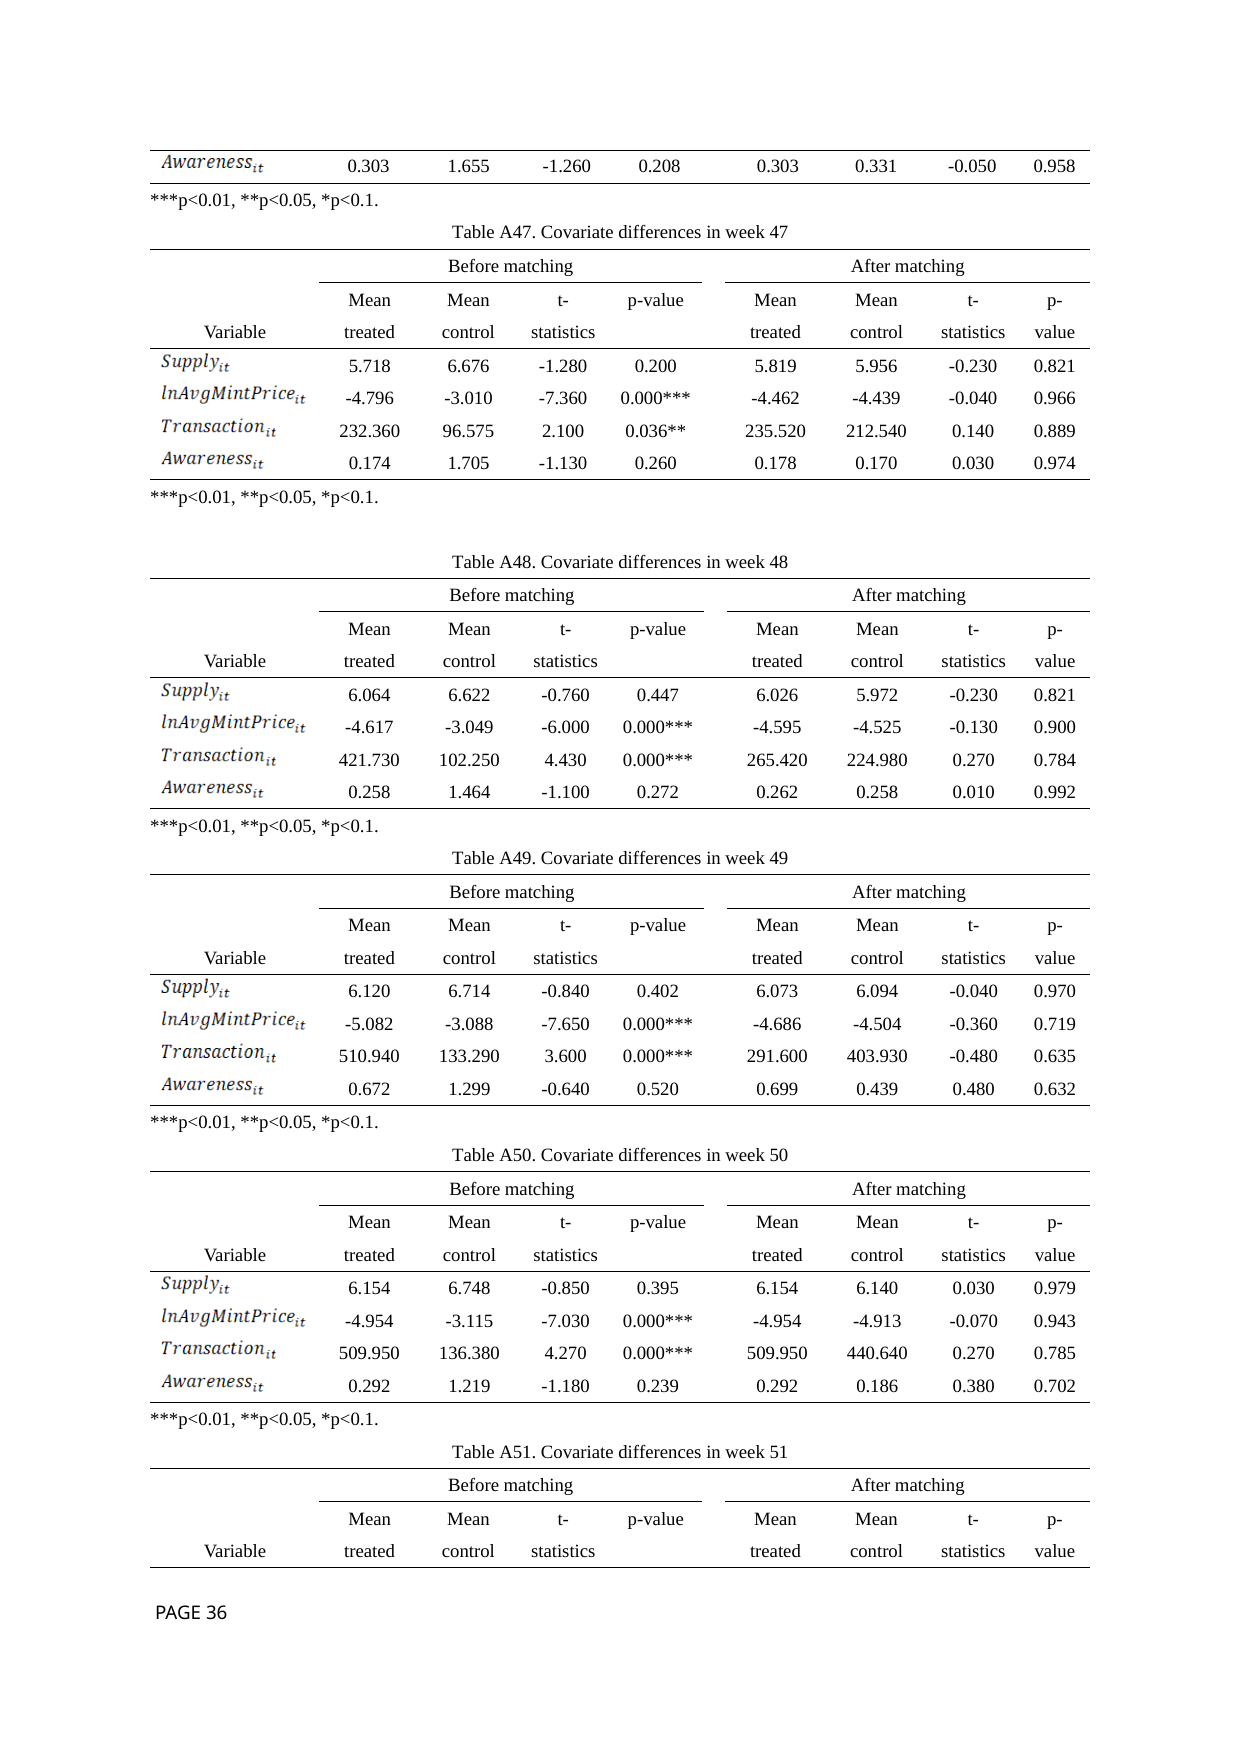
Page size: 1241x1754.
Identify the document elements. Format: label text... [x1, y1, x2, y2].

text Table A47. Covariate differences in week 47 [150, 216, 1090, 248]
text Table A51. Covariate differences in week 51 [150, 1435, 1090, 1468]
text ***p<0.01, **p<0.05, *p<0.1. [150, 809, 1090, 842]
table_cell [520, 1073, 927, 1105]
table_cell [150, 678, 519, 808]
text Table A49. Covariate differences in week 49 [150, 842, 1090, 874]
picture [161, 678, 231, 704]
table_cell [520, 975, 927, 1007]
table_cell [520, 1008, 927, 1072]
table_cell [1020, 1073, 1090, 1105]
picture [161, 975, 231, 1001]
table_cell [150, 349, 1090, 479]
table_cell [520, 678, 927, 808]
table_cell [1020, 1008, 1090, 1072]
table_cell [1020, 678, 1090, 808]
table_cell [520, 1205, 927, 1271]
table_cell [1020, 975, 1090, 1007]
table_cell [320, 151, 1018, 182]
text ***p<0.01, **p<0.05, *p<0.1. [150, 184, 1090, 216]
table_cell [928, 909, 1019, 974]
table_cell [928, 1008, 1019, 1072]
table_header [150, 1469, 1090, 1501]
picture [161, 1271, 231, 1297]
picture [161, 1007, 307, 1033]
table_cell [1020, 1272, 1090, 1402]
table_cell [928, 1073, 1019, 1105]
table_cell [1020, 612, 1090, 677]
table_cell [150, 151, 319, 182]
picture [161, 1369, 265, 1395]
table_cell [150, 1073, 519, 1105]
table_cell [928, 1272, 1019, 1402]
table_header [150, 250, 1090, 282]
text Table A48. Covariate differences in week 48 [150, 545, 1090, 578]
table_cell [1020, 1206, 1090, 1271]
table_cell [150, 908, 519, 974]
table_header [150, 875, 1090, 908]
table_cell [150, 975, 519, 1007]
picture [161, 1072, 265, 1098]
picture [161, 1304, 307, 1330]
picture [161, 349, 231, 375]
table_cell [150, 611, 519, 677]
picture [161, 1040, 276, 1066]
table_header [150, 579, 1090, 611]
picture [161, 775, 265, 801]
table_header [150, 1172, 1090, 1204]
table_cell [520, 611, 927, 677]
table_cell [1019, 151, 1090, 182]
text ***p<0.01, **p<0.05, *p<0.1. [150, 1403, 1090, 1435]
text ***p<0.01, **p<0.05, *p<0.1. [150, 1106, 1090, 1138]
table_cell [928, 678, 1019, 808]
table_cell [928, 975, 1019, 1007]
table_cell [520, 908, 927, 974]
picture [161, 414, 276, 440]
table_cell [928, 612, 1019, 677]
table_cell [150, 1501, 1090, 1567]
text Table A50. Covariate differences in week 50 [150, 1138, 1090, 1171]
picture [161, 710, 307, 736]
picture [161, 381, 307, 407]
picture [161, 150, 265, 176]
picture [161, 1336, 276, 1362]
picture [161, 743, 276, 769]
text ***p<0.01, **p<0.05, *p<0.1. [150, 480, 1090, 513]
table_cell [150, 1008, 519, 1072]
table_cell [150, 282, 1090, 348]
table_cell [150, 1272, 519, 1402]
picture [161, 446, 265, 472]
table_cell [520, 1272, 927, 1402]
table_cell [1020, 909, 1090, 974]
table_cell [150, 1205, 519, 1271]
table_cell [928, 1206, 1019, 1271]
